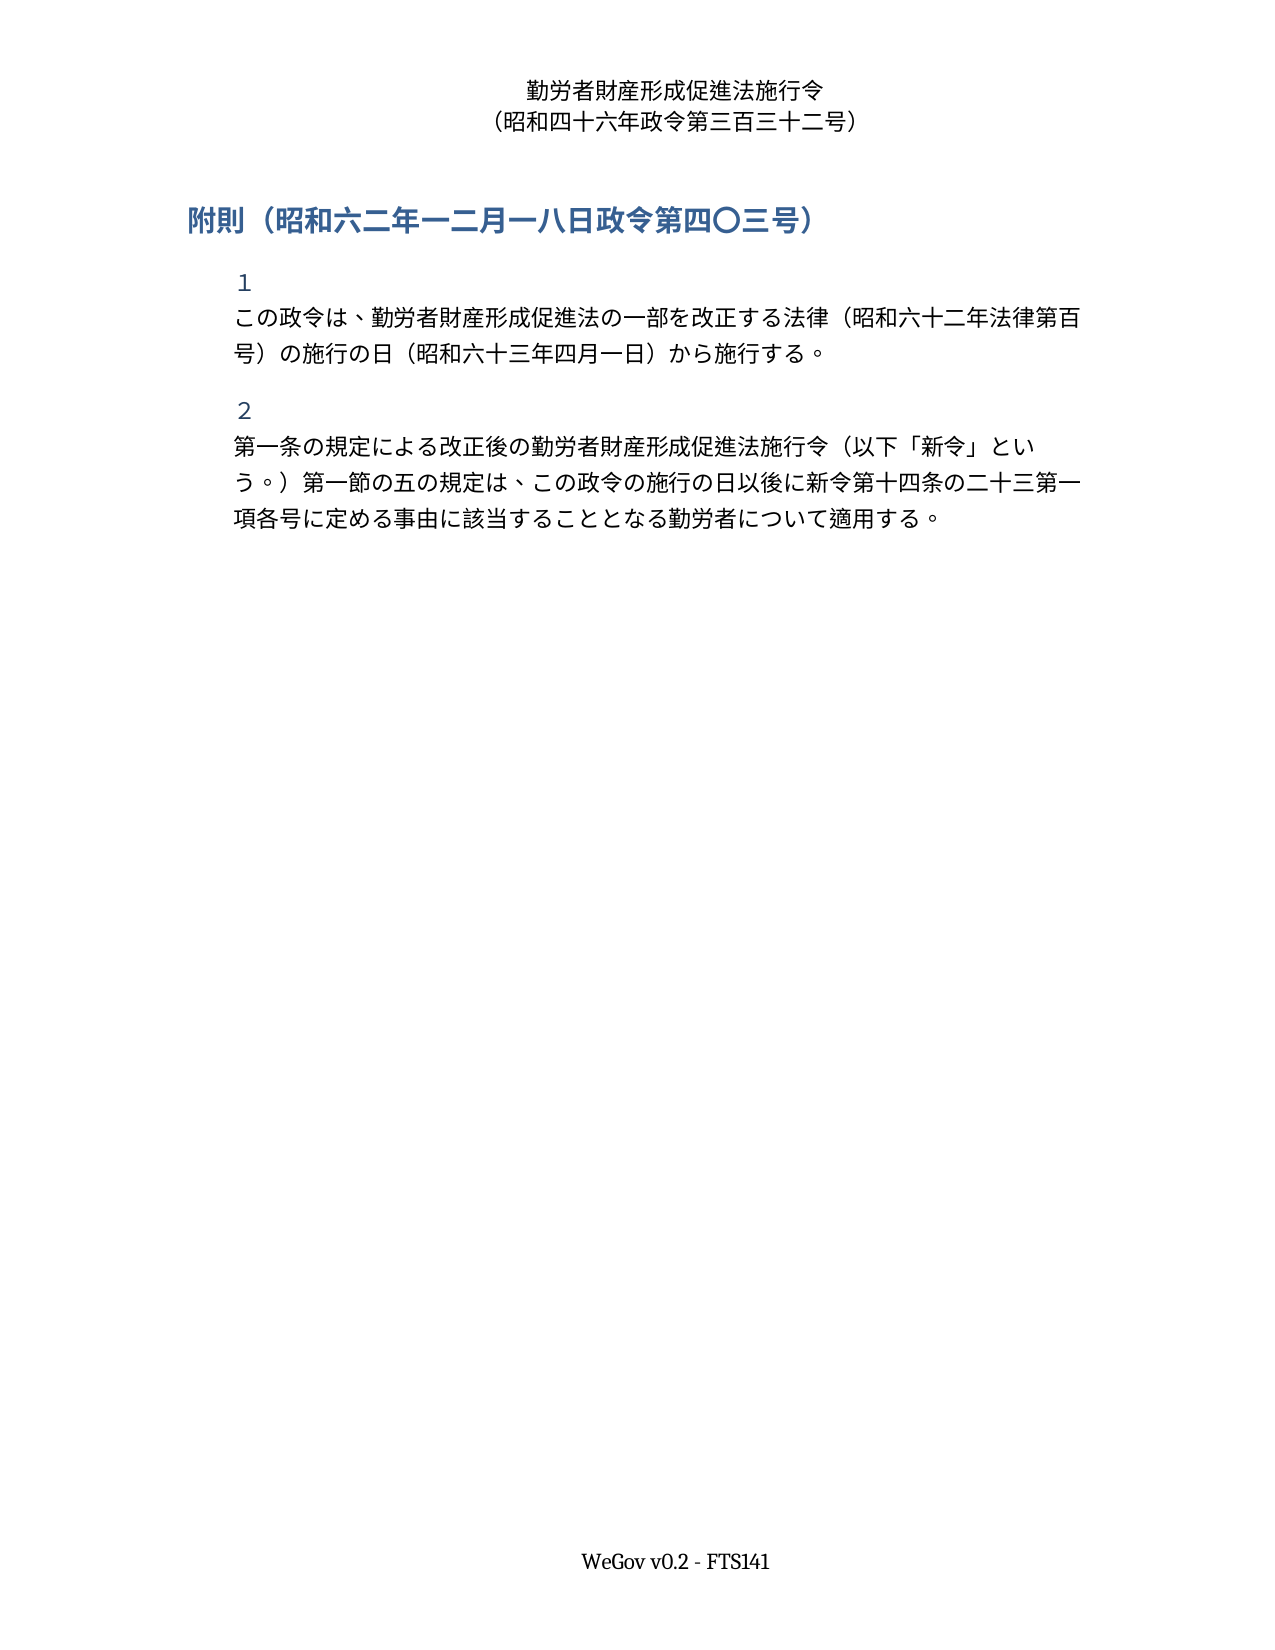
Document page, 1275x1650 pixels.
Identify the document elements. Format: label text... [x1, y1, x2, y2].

text 第一条の規定による改正後の勤労者財産形成促進法施行令（以下「新令」という。）第一節の五の規定は、この政令の施行の日以後に新令第十四条の二十三第一項各号に定める事由に該当することとなる勤労者について適用する。 [233, 431, 1087, 534]
subtitle １ [233, 266, 1087, 298]
subtitle ２ [233, 395, 1087, 426]
text この政令は、勤労者財産形成促進法の一部を改正する法律（昭和六十二年法律第百号）の施行の日（昭和六十三年四月一日）から施行する。 [233, 302, 1087, 369]
subtitle 附則（昭和六二年一二月一八日政令第四〇三号） [187, 200, 1087, 240]
